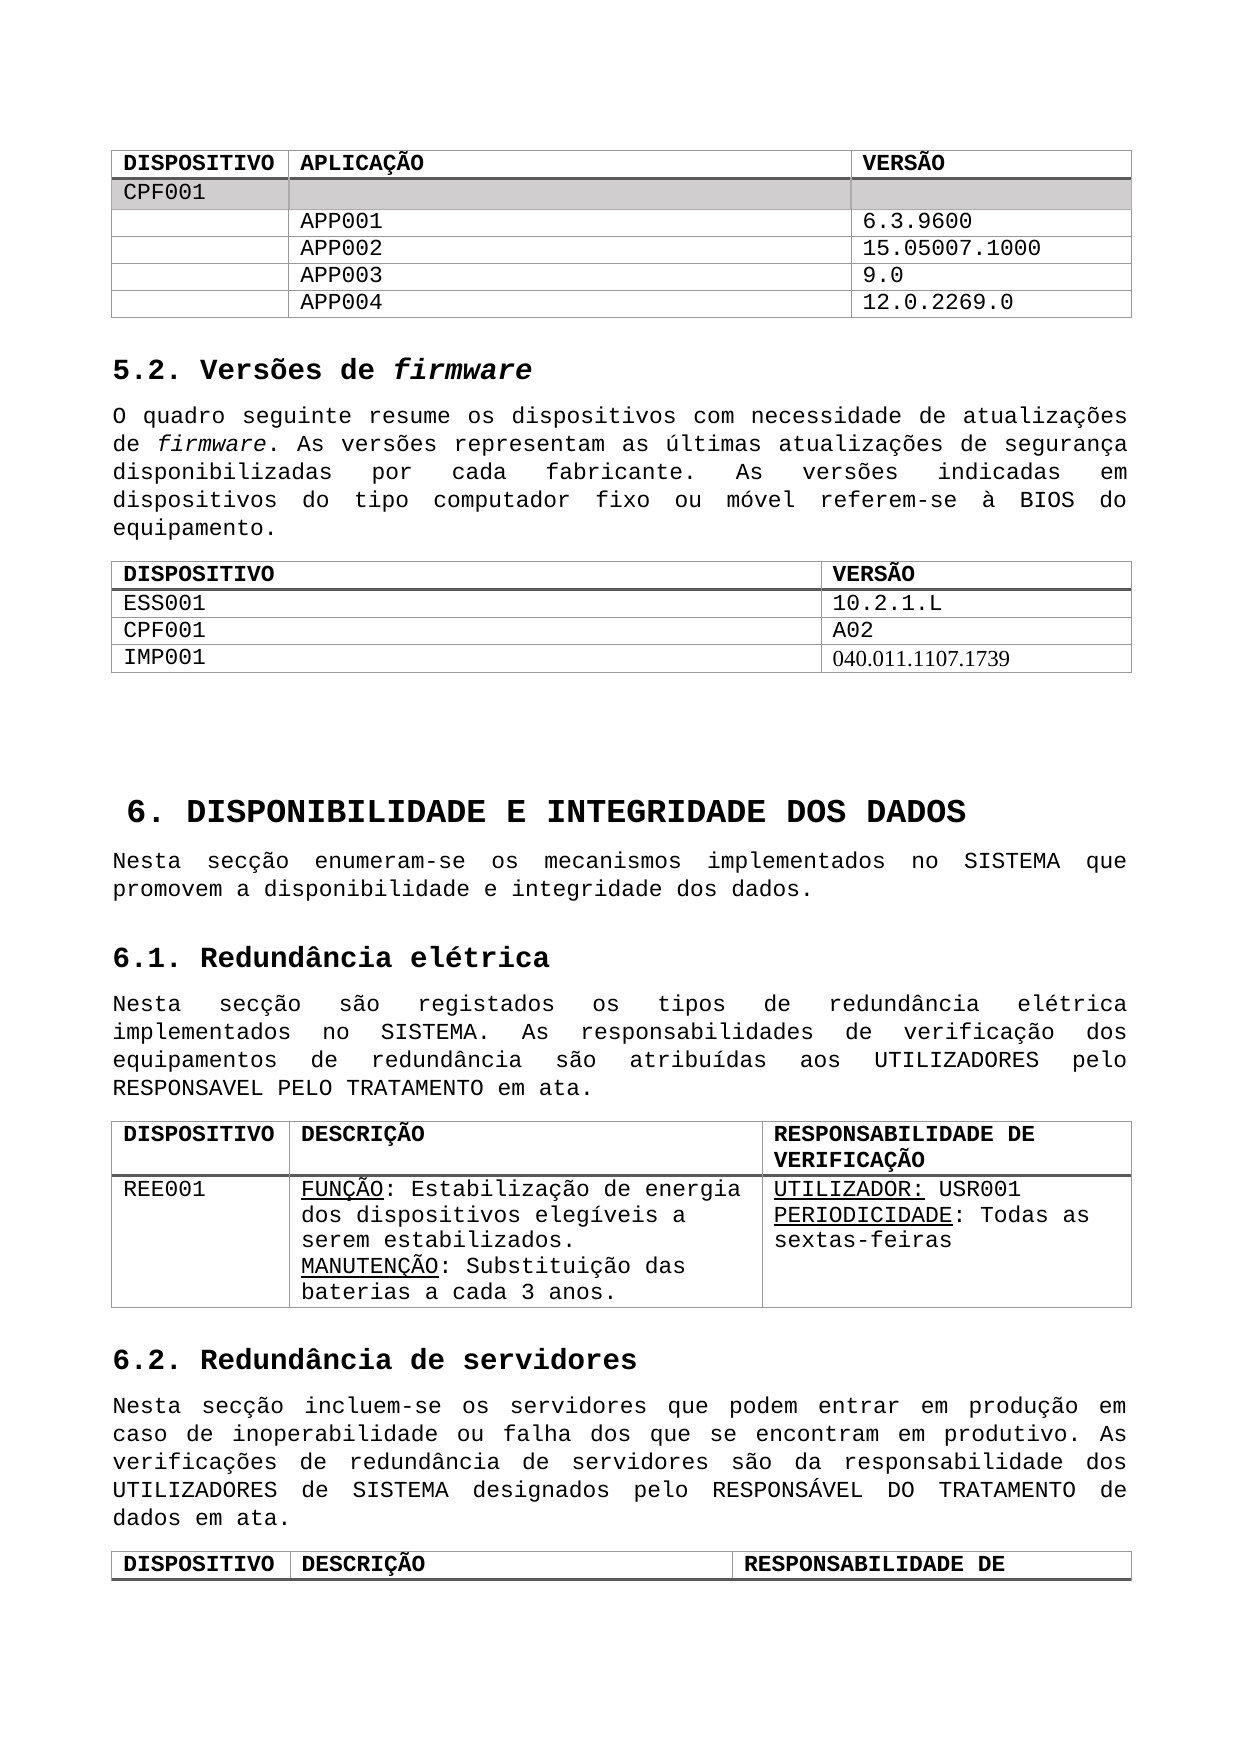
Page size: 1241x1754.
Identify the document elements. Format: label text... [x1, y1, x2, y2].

table_header DISPOSITIVO [112, 1122, 289, 1174]
table_cell [112, 264, 288, 290]
table_header DISPOSITIVO [112, 151, 288, 177]
table_cell 6.3.9600 [852, 210, 1131, 236]
table_cell 9.0 [852, 264, 1131, 290]
table_header DISPOSITIVO [112, 562, 821, 588]
table_cell APP001 [289, 210, 851, 236]
table_header VERSÃO [852, 151, 1131, 177]
table_cell REE001 [112, 1177, 289, 1307]
table_cell [112, 210, 288, 236]
table_cell [290, 180, 850, 209]
table_header RESPONSABILIDADE DE VERIFICAÇÃO [763, 1122, 1131, 1174]
table_cell CPF001 [112, 618, 821, 644]
table_cell CPF001 [112, 180, 288, 209]
table_header DESCRIÇÃO [290, 1122, 762, 1174]
text O quadro seguinte resume os dispositivos com necessidade de atualizações de firmware. As versões representam as últimas atualizações de segurança disponibilizadas por cada fabricante. As versões indicadas em dispositivos do tipo computador fixo ou móvel referem-se à BIOS do equipamento. [112, 405, 1128, 542]
table_cell [112, 237, 288, 263]
text Redundância elétrica [112, 943, 1128, 976]
text Nesta secção são registados os tipos de redundância elétrica implementados no SISTEMA. As responsabilidades de verificação dos equipamentos de redundância são atribuídas aos UTILIZADORES pelo RESPONSAVEL PELO TRATAMENTO em ata. [112, 993, 1128, 1102]
table_cell IMP001 [112, 645, 821, 672]
table_header VERSÃO [822, 562, 1131, 588]
table_header APLICAÇÃO [289, 151, 851, 177]
table_cell APP003 [289, 264, 851, 290]
table_cell 12.0.2269.0 [852, 291, 1131, 317]
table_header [733, 1552, 1131, 1578]
table_cell APP004 [289, 291, 851, 317]
text Redundância de servidores [112, 1345, 1128, 1378]
table_cell [112, 291, 288, 317]
table_cell 10.2.1.L [822, 591, 1131, 617]
text Nesta secção incluem-se os servidores que podem entrar em produção em caso de inoperabilidade ou falha dos que se encontram em produtivo. As verificações de redundância de servidores são da responsabilidade dos UTILIZADORES de SISTEMA designados pelo RESPONSÁVEL DO TRATAMENTO de dados em ata. [112, 1395, 1128, 1532]
table_header DISPOSITIVO [112, 1552, 290, 1578]
table_cell ESS001 [112, 591, 821, 617]
table_cell FUNÇÃO: Estabilização de energia dos dispositivos elegíveis a serem estabilizados. MANUTENÇÃO: Substituição das baterias a cada 3 anos. [290, 1177, 762, 1307]
table_cell 15.05007.1000 [852, 237, 1131, 263]
table_cell APP002 [289, 237, 851, 263]
table_cell 040.011.1107.1739 [822, 645, 1131, 672]
text DISPONIBILIDADE E INTEGRIDADE DOS DADOS [186, 795, 1128, 833]
text Versões de firmware [112, 355, 1128, 388]
table_cell [852, 180, 1131, 209]
table_cell UTILIZADOR: USR001 PERIODICIDADE: Todas as sextas-feiras [763, 1177, 1131, 1307]
table_cell A02 [822, 618, 1131, 644]
text Nesta secção enumeram-se os mecanismos implementados no SISTEMA que promovem a disponibilidade e integridade dos dados. [112, 849, 1128, 903]
table_header DESCRIÇÃO [291, 1552, 732, 1578]
